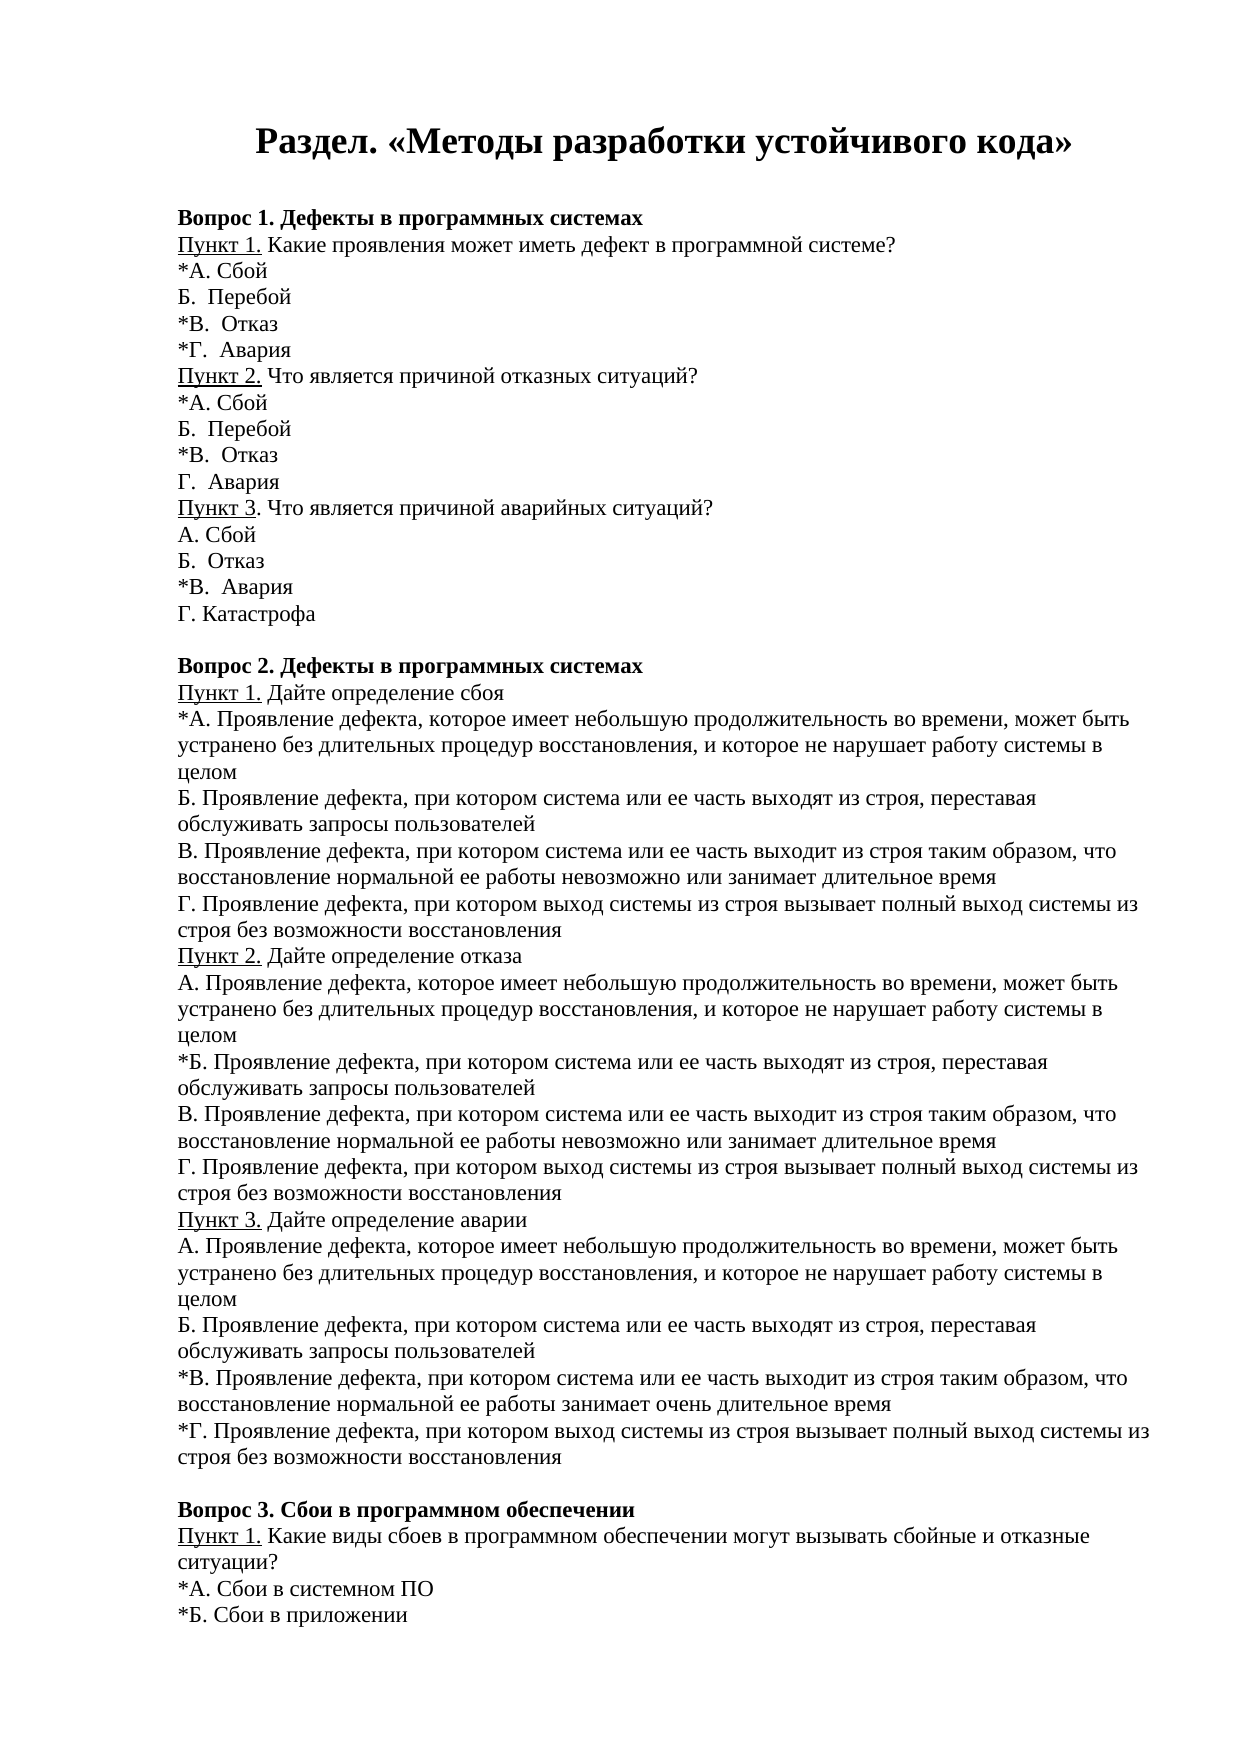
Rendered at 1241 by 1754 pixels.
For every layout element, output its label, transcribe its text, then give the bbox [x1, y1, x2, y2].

text Б. Отказ [177, 547, 1152, 573]
text Вопрос 3. Сбои в программном обеспечении [177, 1496, 1152, 1522]
text Г. Проявление дефекта, при котором выход системы из строя вызывает полный выход системы из строя без возможности восстановления [177, 1153, 1152, 1206]
text Б. Перебой [177, 415, 1152, 442]
text *В. Отказ [177, 310, 1152, 336]
text *А. Сбои в системном ПО [177, 1575, 1152, 1601]
text Б. Проявление дефекта, при котором система или ее часть выходят из строя, переставая обслуживать запросы пользователей [177, 784, 1152, 837]
text Вопрос 2. Дефекты в программных системах [177, 652, 1152, 679]
text А. Проявление дефекта, которое имеет небольшую продолжительность во времени, может быть устранено без длительных процедур восстановления, и которое не нарушает работу системы в целом [177, 1232, 1152, 1311]
text Пункт 1. Какие проявления может иметь дефект в программной системе? [177, 231, 1152, 257]
text Пункт 2. Дайте определение отказа [177, 942, 1152, 969]
text Пункт 3. Дайте определение аварии [177, 1206, 1152, 1232]
text *А. Сбой [177, 389, 1152, 415]
text *В. Авария [177, 573, 1152, 600]
text *Г. Авария [177, 336, 1152, 362]
text *А. Сбой [177, 257, 1152, 283]
text В. Проявление дефекта, при котором система или ее часть выходит из строя таким образом, что восстановление нормальной ее работы невозможно или занимает длительное время [177, 837, 1152, 889]
text Вопрос 1. Дефекты в программных системах [177, 204, 1152, 231]
text Пункт 1. Какие виды сбоев в программном обеспечении могут вызывать сбойные и отказные ситуации? [177, 1522, 1152, 1575]
text *Б. Сбои в приложении [177, 1601, 1152, 1627]
text Г. Катастрофа [177, 600, 1152, 626]
text В. Проявление дефекта, при котором система или ее часть выходит из строя таким образом, что восстановление нормальной ее работы невозможно или занимает длительное время [177, 1100, 1152, 1153]
text Г. Авария [177, 468, 1152, 494]
text *Г. Проявление дефекта, при котором выход системы из строя вызывает полный выход системы из строя без возможности восстановления [177, 1417, 1152, 1469]
text Пункт 2. Что является причиной отказных ситуаций? [177, 362, 1152, 389]
text Пункт 3. Что является причиной аварийных ситуаций? [177, 494, 1152, 521]
text А. Проявление дефекта, которое имеет небольшую продолжительность во времени, может быть устранено без длительных процедур восстановления, и которое не нарушает работу системы в целом [177, 969, 1152, 1048]
text *В. Проявление дефекта, при котором система или ее часть выходит из строя таким образом, что восстановление нормальной ее работы занимает очень длительное время [177, 1364, 1152, 1417]
text *А. Проявление дефекта, которое имеет небольшую продолжительность во времени, может быть устранено без длительных процедур восстановления, и которое не нарушает работу системы в целом [177, 705, 1152, 784]
text Г. Проявление дефекта, при котором выход системы из строя вызывает полный выход системы из строя без возможности восстановления [177, 889, 1152, 942]
text А. Сбой [177, 521, 1152, 547]
text *Б. Проявление дефекта, при котором система или ее часть выходят из строя, переставая обслуживать запросы пользователей [177, 1048, 1152, 1100]
text Пункт 1. Дайте определение сбоя [177, 679, 1152, 705]
text Б. Проявление дефекта, при котором система или ее часть выходят из строя, переставая обслуживать запросы пользователей [177, 1311, 1152, 1364]
text Раздел. «Методы разработки устойчивого кода» [177, 118, 1152, 161]
text *В. Отказ [177, 442, 1152, 468]
text Б. Перебой [177, 283, 1152, 310]
